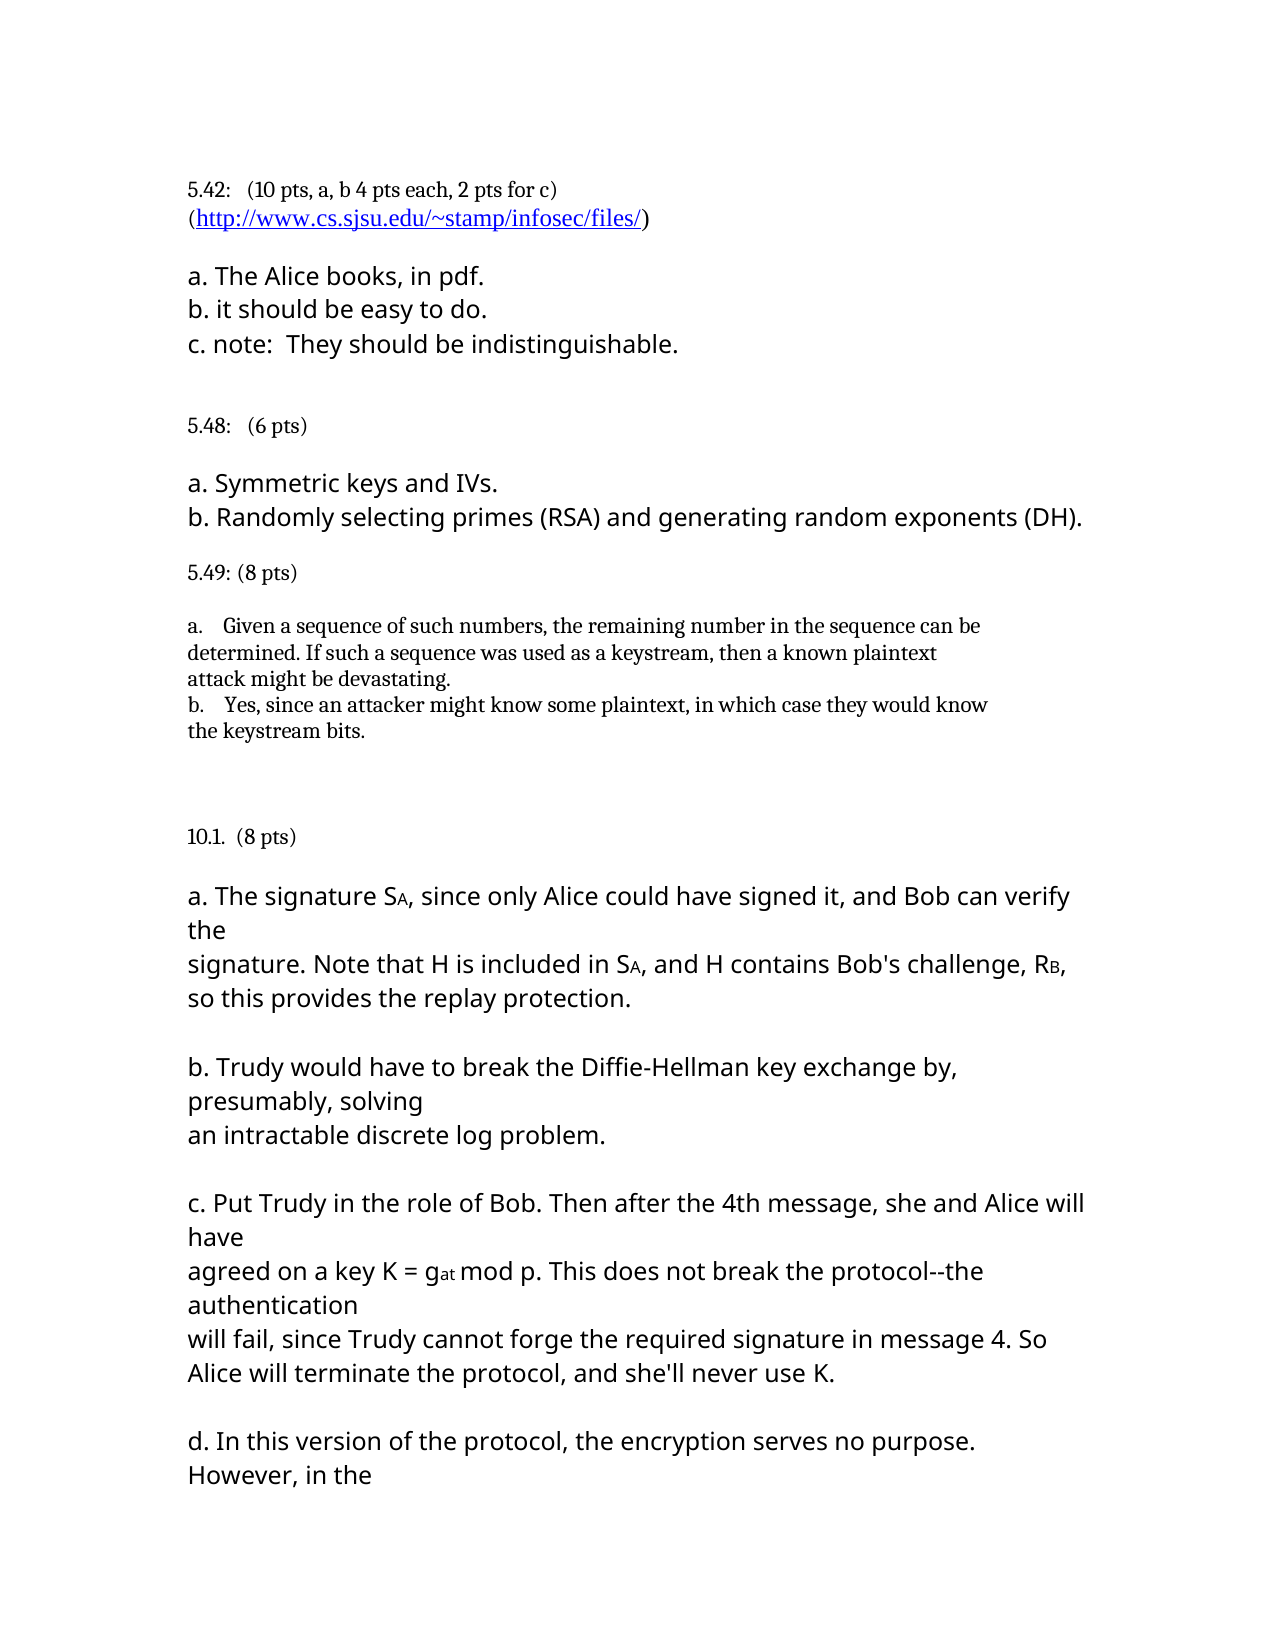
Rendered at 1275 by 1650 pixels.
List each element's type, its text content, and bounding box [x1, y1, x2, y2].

text d. In this version of the protocol, the encryption serves no purpose. However, in the [187, 1424, 1087, 1492]
text c. note: They should be indistinguishable. [187, 326, 1087, 360]
text b. it should be easy to do. [187, 292, 1087, 326]
text signature. Note that H is included in SA, and H contains Bob's challenge, RB, [187, 947, 1087, 981]
text determined. If such a sequence was used as a keystream, then a known plaintext [187, 639, 1087, 666]
text b. Trudy would have to break the Diffie-Hellman key exchange by, presumably, solving [187, 1049, 1087, 1117]
text an intractable discrete log problem. [187, 1117, 1087, 1151]
text a. Given a sequence of such numbers, the remaining number in the sequence can be [187, 613, 1087, 639]
text agreed on a key K = gat mod p. This does not break the protocol--the authentication [187, 1253, 1087, 1322]
text a. Symmetric keys and IVs. [187, 466, 1087, 500]
text 5.42: (10 pts, a, b 4 pts each, 2 pts for c) [187, 176, 1087, 203]
text will fail, since Trudy cannot forge the required signature in message 4. So [187, 1322, 1087, 1356]
text 5.49: (8 pts) [187, 560, 1087, 587]
text b. Randomly selecting primes (RSA) and generating random exponents (DH). [187, 500, 1087, 534]
text the keystream bits. [187, 718, 1087, 745]
text (http://www.cs.sjsu.edu/~stamp/infosec/files/) [187, 203, 1087, 232]
text c. Put Trudy in the role of Bob. Then after the 4th message, she and Alice will have [187, 1185, 1087, 1253]
text a. The Alice books, in pdf. [187, 258, 1087, 292]
text attack might be devastating. [187, 666, 1087, 692]
text 10.1. (8 pts) [187, 824, 1087, 850]
text a. The signature SA, since only Alice could have signed it, and Bob can verify the [187, 879, 1087, 947]
text 5.48: (6 pts) [187, 413, 1087, 439]
text Alice will terminate the protocol, and she'll never use K. [187, 1356, 1087, 1390]
text so this provides the replay protection. [187, 981, 1087, 1015]
text b. Yes, since an attacker might know some plaintext, in which case they would know [187, 692, 1087, 718]
